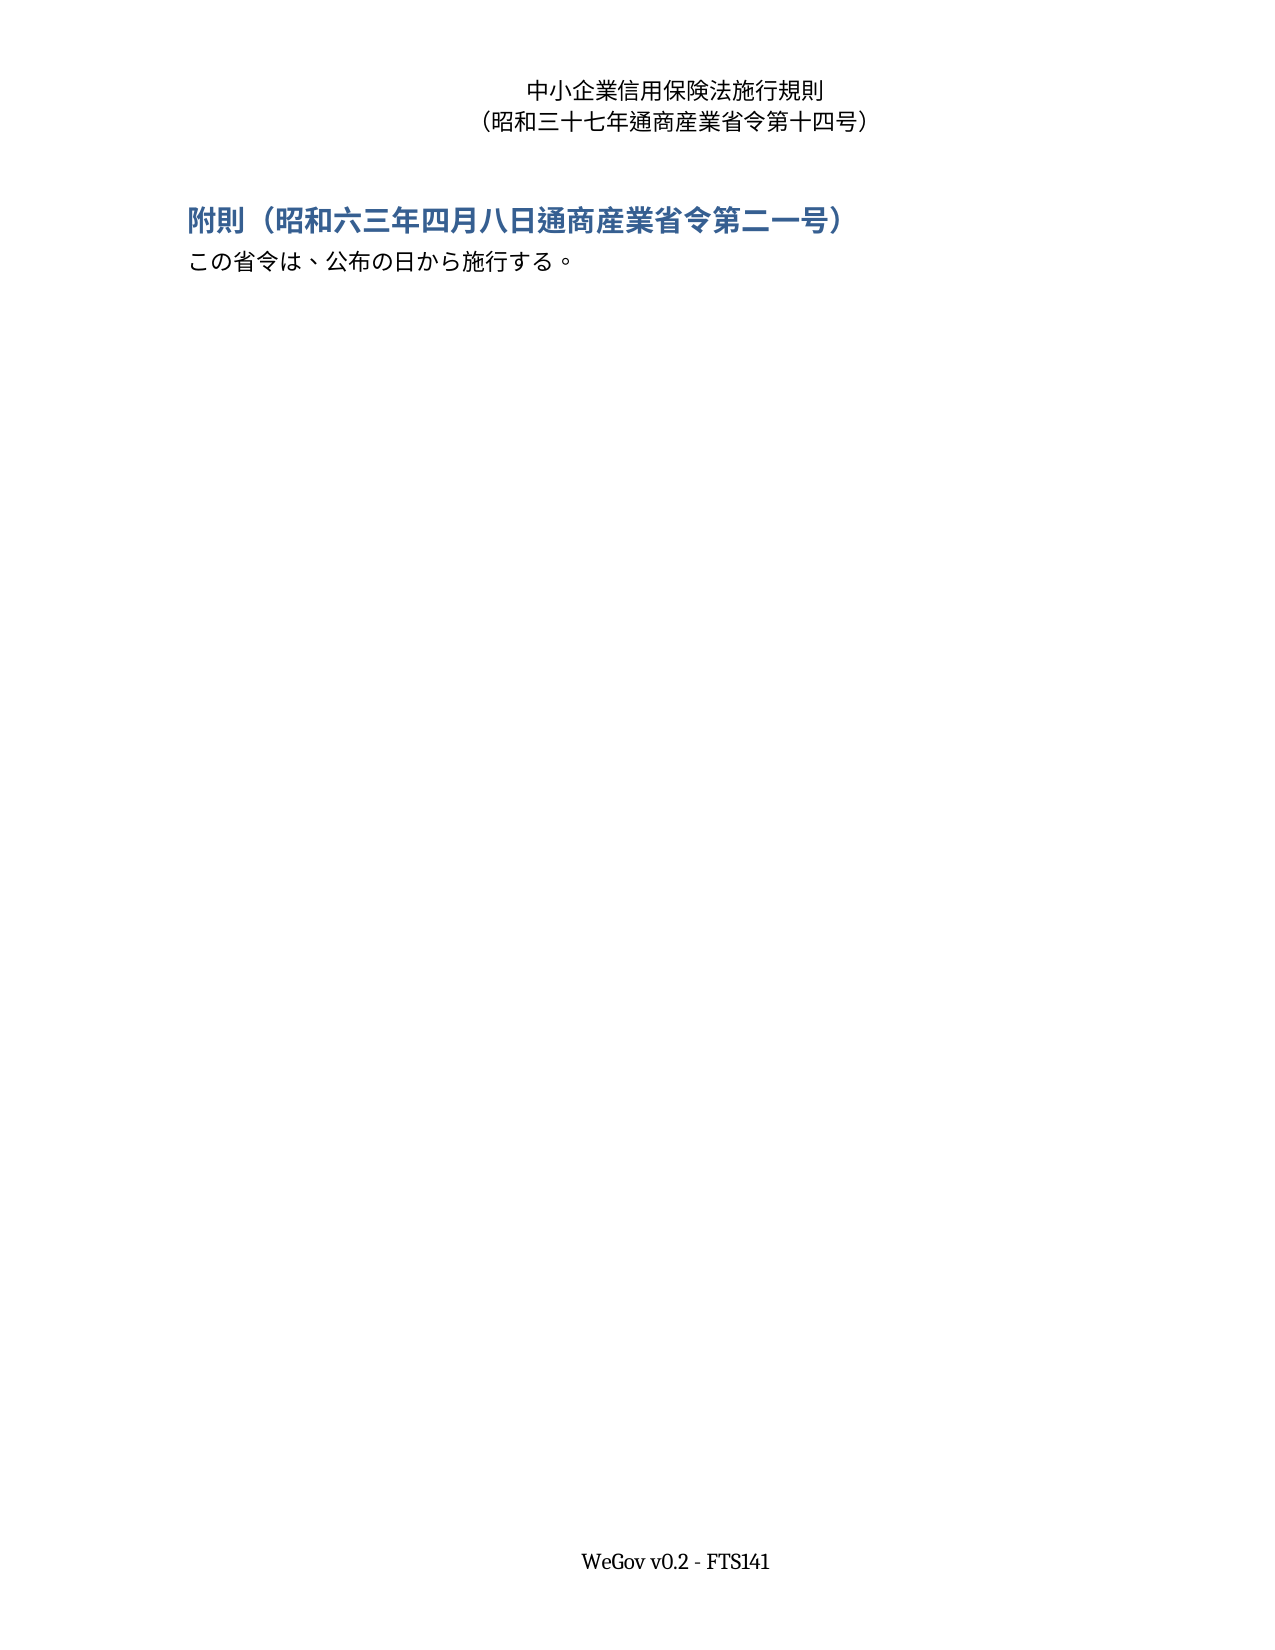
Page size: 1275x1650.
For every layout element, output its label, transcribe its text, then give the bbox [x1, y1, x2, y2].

subtitle 附則（昭和六三年四月八日通商産業省令第二一号） [187, 200, 1087, 240]
text この省令は、公布の日から施行する。 [187, 246, 1087, 277]
